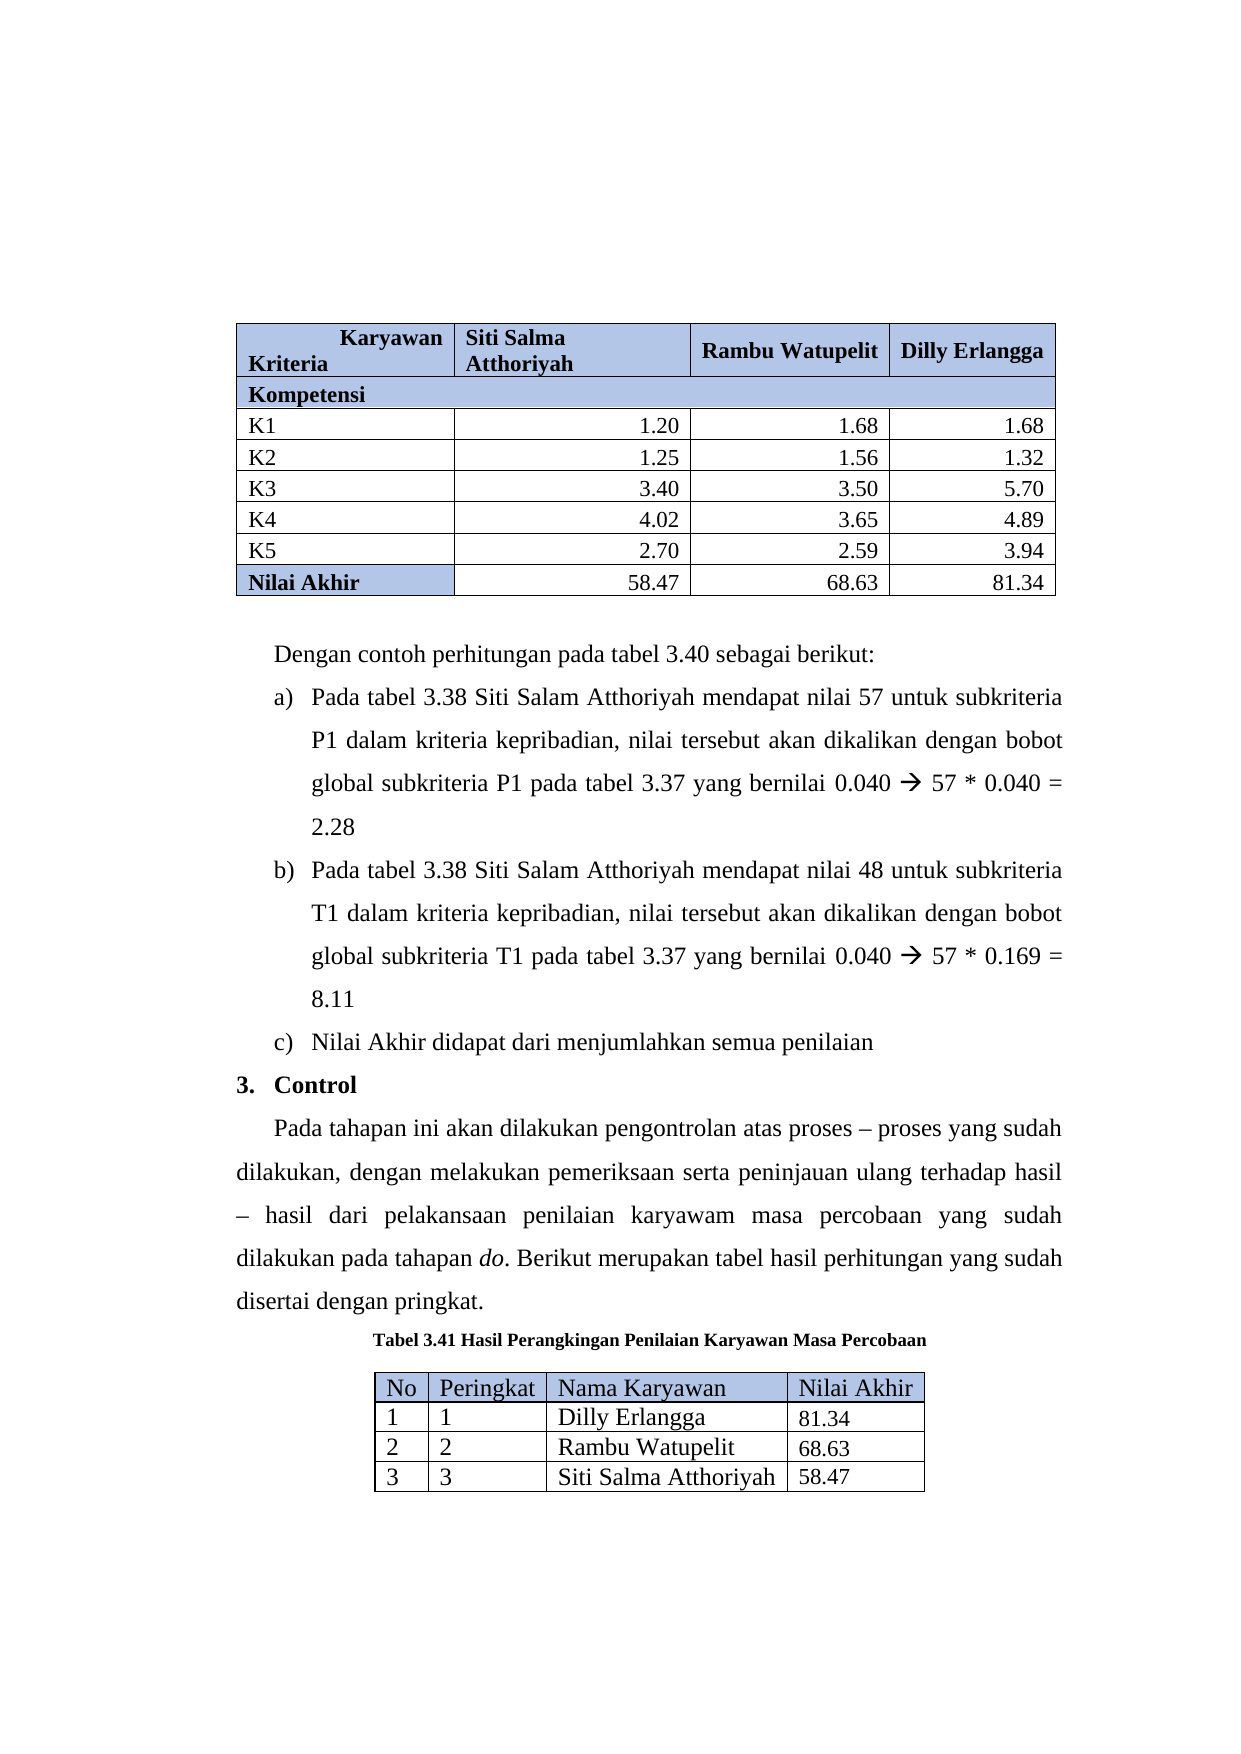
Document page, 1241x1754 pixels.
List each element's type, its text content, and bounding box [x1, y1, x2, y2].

table_cell 1.32 [890, 440, 1055, 470]
list Nilai Akhir didapat dari menjumlahkan semua penilaian [274, 1027, 1063, 1056]
list Control [236, 1070, 1063, 1099]
table_cell 3.50 [691, 471, 889, 501]
table_cell 5.70 [890, 471, 1055, 501]
table_cell 68.63 [788, 1432, 924, 1461]
table_cell 68.63 [691, 565, 889, 595]
table_cell 3 [376, 1462, 428, 1491]
list Pada tabel 3.38 Siti Salam Atthoriyah mendapat nilai 57 untuk subkriteria P1 dalam kriteria kepribadian, nilai tersebut akan dikalikan dengan bobot global subkriteria P1 pada tabel 3.37 yang bernilai 0.040 57 * 0.040 = 2.28 [274, 682, 1063, 840]
table_cell K1 [237, 409, 454, 439]
list Pada tabel 3.38 Siti Salam Atthoriyah mendapat nilai 48 untuk subkriteria T1 dalam kriteria kepribadian, nilai tersebut akan dikalikan dengan bobot global subkriteria T1 pada tabel 3.37 yang bernilai 0.040 57 * 0.169 = 8.11 [274, 855, 1063, 1013]
table_cell 81.34 [788, 1403, 924, 1431]
table_cell 2 [429, 1432, 546, 1461]
table_cell 4.02 [455, 502, 690, 532]
table_cell K2 [237, 440, 454, 470]
table_header Karyawan Kriteria [237, 324, 454, 376]
table_cell 2.70 [455, 534, 690, 564]
table_cell 1.68 [691, 409, 889, 439]
text Dengan contoh perhitungan pada tabel 3.40 sebagai berikut: [236, 639, 1063, 668]
text Pada tahapan ini akan dilakukan pengontrolan atas proses – proses yang sudah dilakukan, dengan melakukan pemeriksaan serta peninjauan ulang terhadap hasil – hasil dari pelakansaan penilaian karyawam masa percobaan yang sudah dilakukan pada tahapan do. Berikut merupakan tabel hasil perhitungan yang sudah disertai dengan pringkat. [236, 1113, 1063, 1315]
text Tabel 3.41 Hasil Perangkingan Penilaian Karyawan Masa Percobaan [236, 1329, 1063, 1351]
table_cell Rambu Watupelit [547, 1432, 787, 1461]
table_cell 1.56 [691, 440, 889, 470]
table_header Nama Karyawan [547, 1373, 787, 1401]
table_cell 1 [429, 1403, 546, 1431]
table_header No [376, 1373, 428, 1401]
table_cell 3 [429, 1462, 546, 1491]
table_header Peringkat [429, 1373, 546, 1401]
table_cell 2.59 [691, 534, 889, 564]
table_cell 81.34 [890, 565, 1055, 595]
table_cell 2 [376, 1432, 428, 1461]
table_cell 58.47 [455, 565, 690, 595]
table_cell Dilly Erlangga [547, 1403, 787, 1431]
table_cell 1 [376, 1403, 428, 1431]
table_cell 3.94 [890, 534, 1055, 564]
table_cell 1.68 [890, 409, 1055, 439]
table_cell K5 [237, 534, 454, 564]
table_cell 1.25 [455, 440, 690, 470]
table_cell 58.47 [788, 1462, 924, 1491]
table_cell K4 [237, 502, 454, 532]
table_cell Nilai Akhir [237, 565, 454, 595]
table_cell 3.40 [455, 471, 690, 501]
table_header Siti Salma Atthoriyah [455, 324, 690, 376]
table_header Nilai Akhir [788, 1373, 924, 1401]
table_cell K3 [237, 471, 454, 501]
table_cell 3.65 [691, 502, 889, 532]
table_cell 4.89 [890, 502, 1055, 532]
table_cell Siti Salma Atthoriyah [547, 1462, 787, 1491]
table_cell 1.20 [455, 409, 690, 439]
table_header Rambu Watupelit [691, 324, 889, 376]
table_cell Kompetensi [237, 377, 1055, 407]
table_header Dilly Erlangga [890, 324, 1055, 376]
